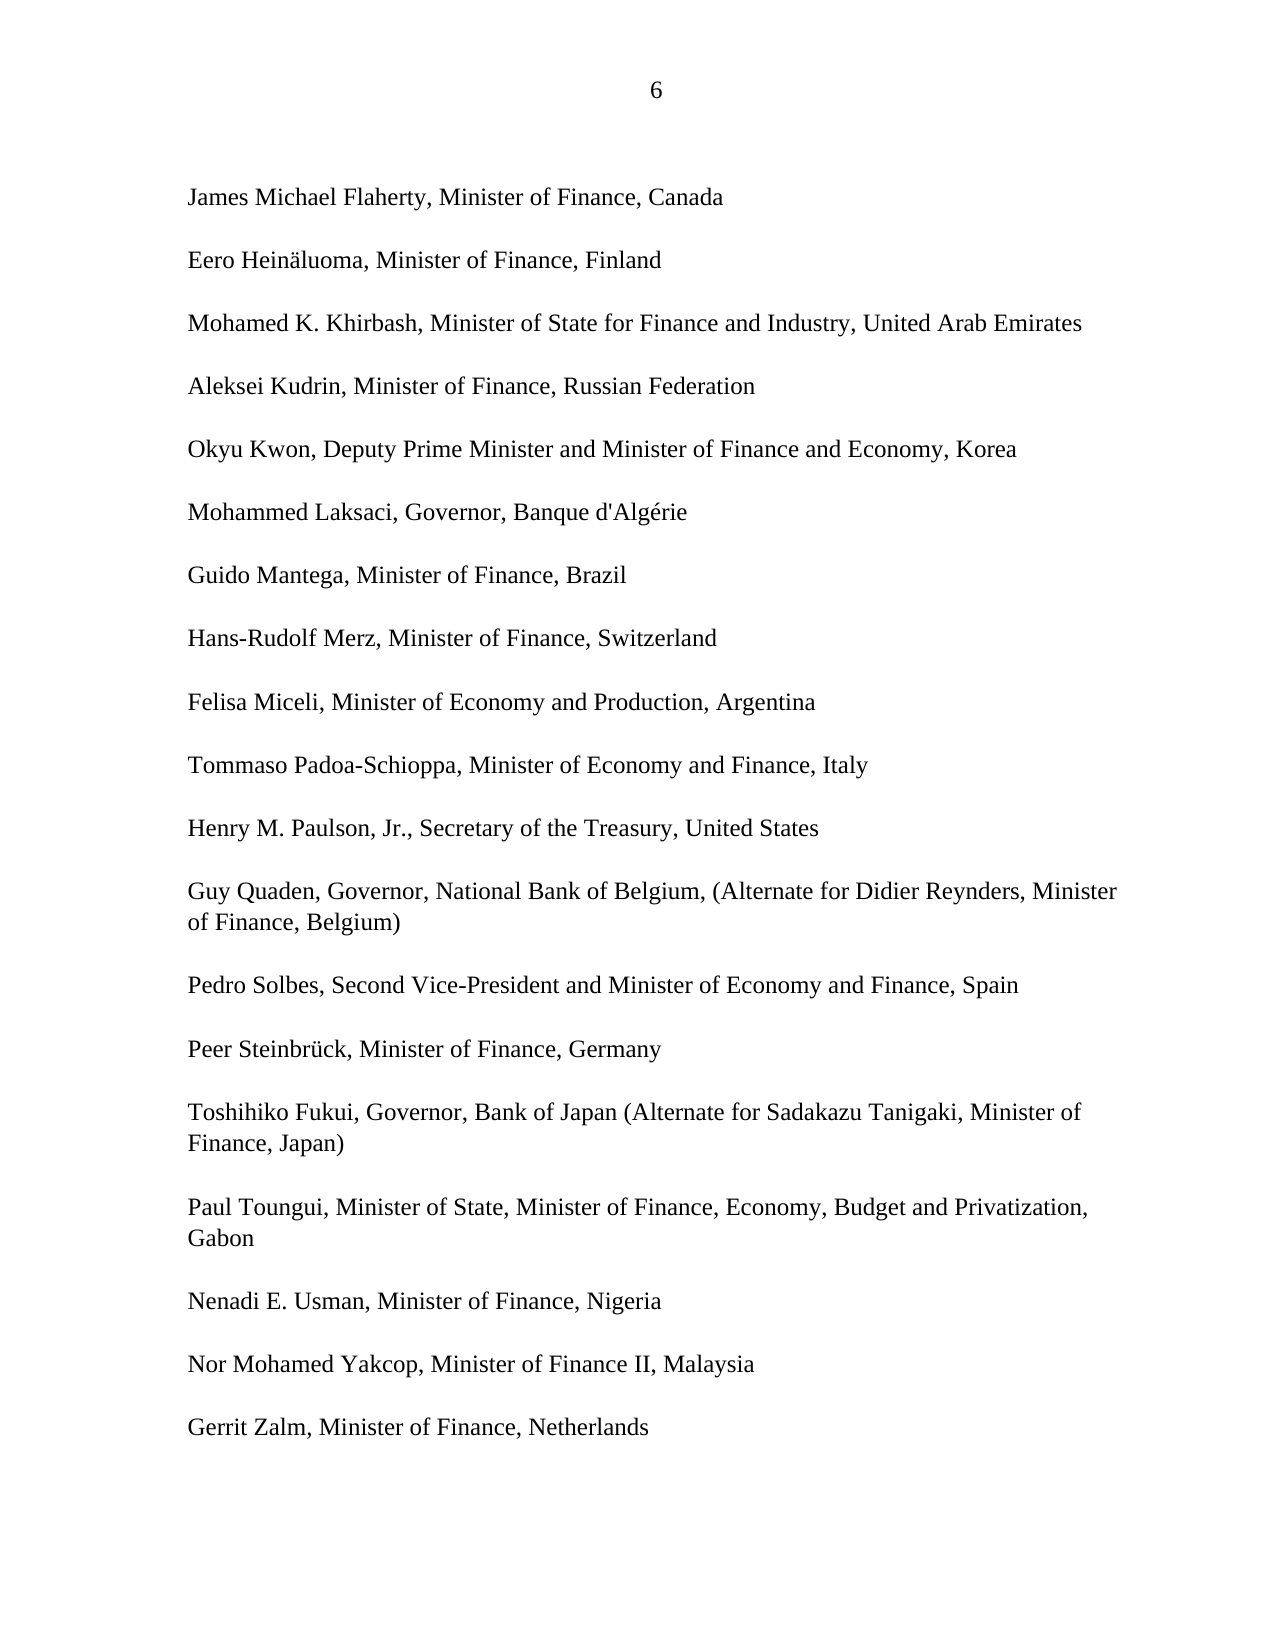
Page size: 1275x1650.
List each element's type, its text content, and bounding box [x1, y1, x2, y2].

text Toshihiko Fukui, Governor, Bank of Japan (Alternate for Sadakazu Tanigaki, Minister of Finance, Japan) [187, 1097, 1125, 1157]
text Nor Mohamed Yakcop, Minister of Finance II, Malaysia [187, 1349, 1125, 1378]
text Hans-Rudolf Merz, Minister of Finance, Switzerland [187, 623, 1125, 652]
text Okyu Kwon, Deputy Prime Minister and Minister of Finance and Economy, Korea [187, 434, 1125, 463]
text Henry M. Paulson, Jr., Secretary of the Treasury, United States [187, 813, 1125, 842]
text Nenadi E. Usman, Minister of Finance, Nigeria [187, 1286, 1125, 1315]
text Peer Steinbrück, Minister of Finance, Germany [187, 1034, 1125, 1062]
text Guy Quaden, Governor, National Bank of Belgium, (Alternate for Didier Reynders, Minister of Finance, Belgium) [187, 876, 1125, 936]
text Paul Toungui, Minister of State, Minister of Finance, Economy, Budget and Privatization, Gabon [187, 1192, 1125, 1252]
text Eero Heinäluoma, Minister of Finance, Finland [187, 245, 1125, 273]
text Mohamed K. Khirbash, Minister of State for Finance and Industry, United Arab Emirates [187, 308, 1125, 337]
text Felisa Miceli, Minister of Economy and Production, Argentina [187, 687, 1125, 715]
text Gerrit Zalm, Minister of Finance, Netherlands [187, 1412, 1125, 1441]
text Pedro Solbes, Second Vice-President and Minister of Economy and Finance, Spain [187, 971, 1125, 999]
text Aleksei Kudrin, Minister of Finance, Russian Federation [187, 371, 1125, 400]
text Mohammed Laksaci, Governor, Banque d'Algérie [187, 497, 1125, 526]
text Guido Mantega, Minister of Finance, Brazil [187, 560, 1125, 589]
text Tommaso Padoa-Schioppa, Minister of Economy and Finance, Italy [187, 750, 1125, 778]
text James Michael Flaherty, Minister of Finance, Canada [187, 182, 1125, 210]
